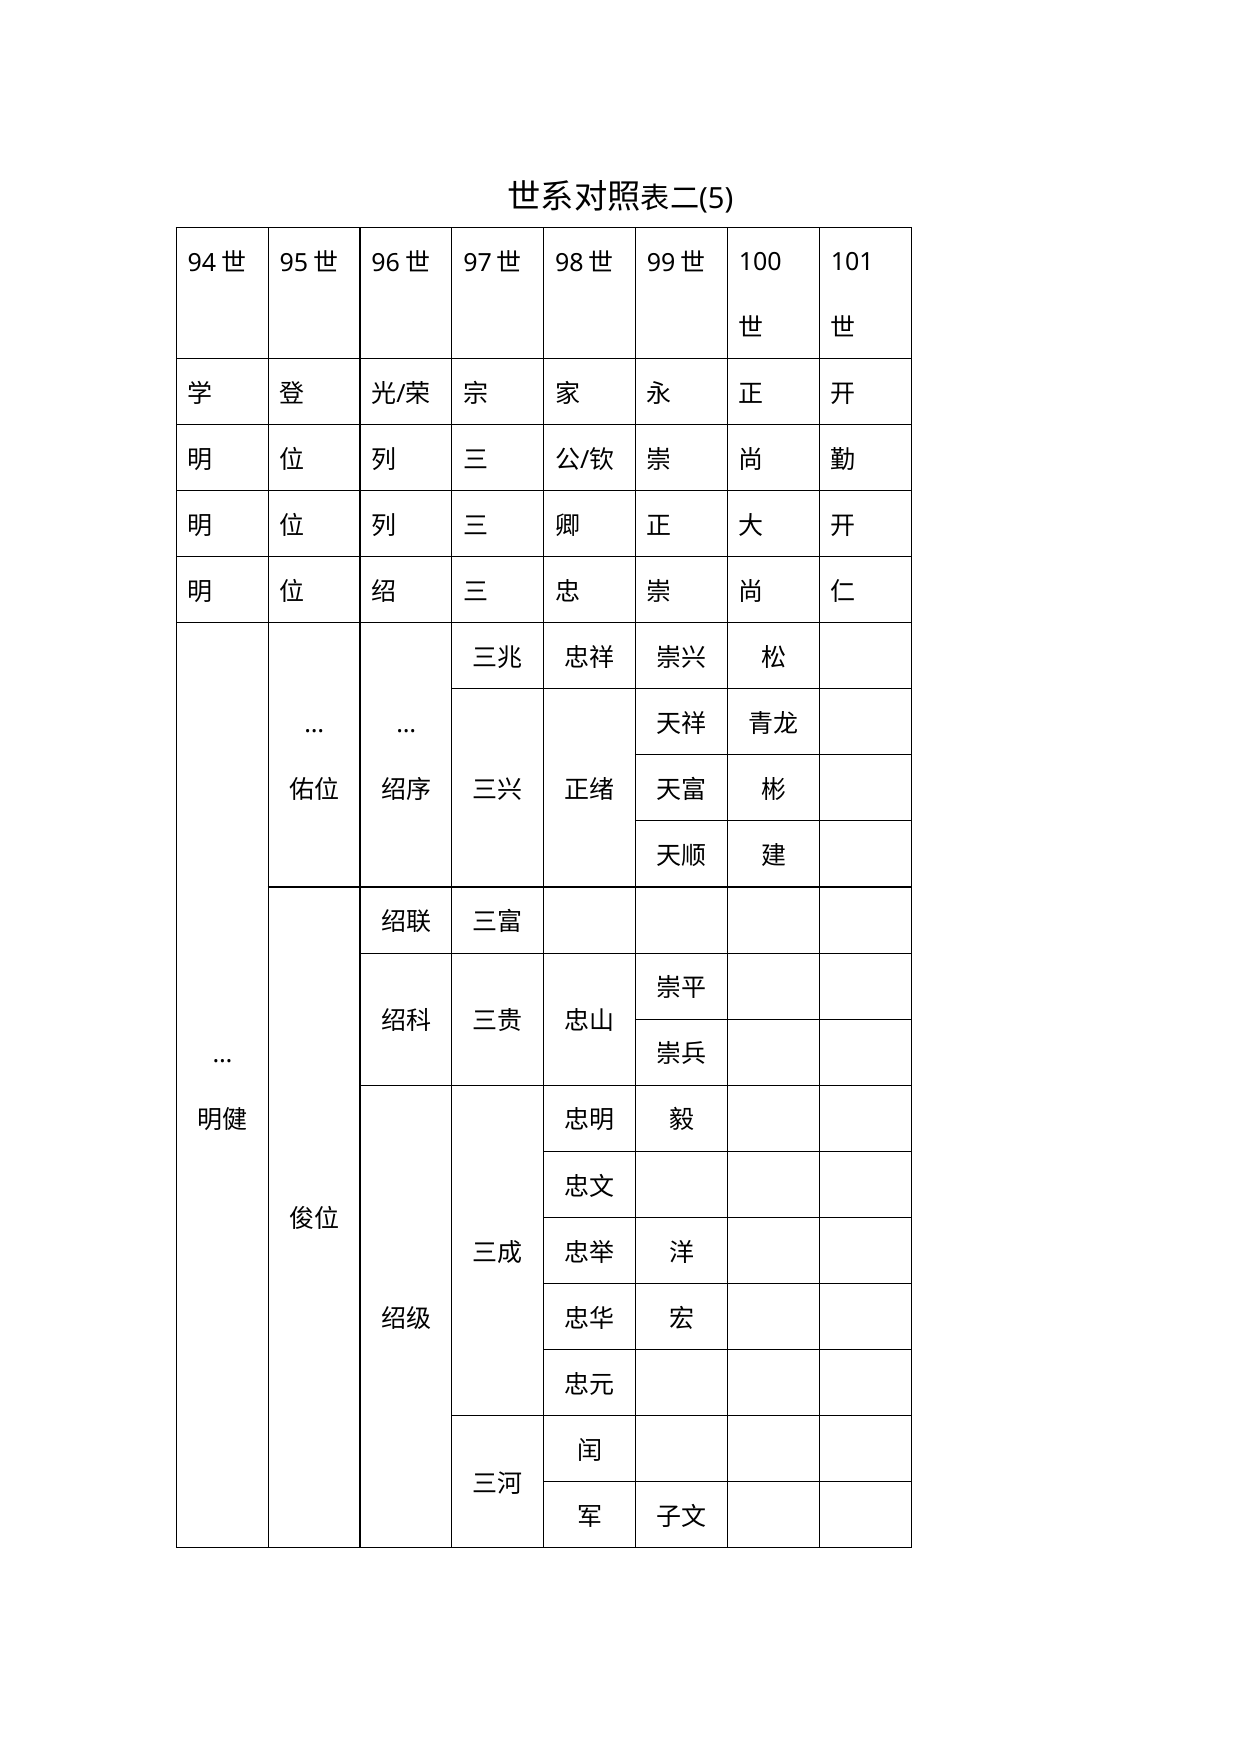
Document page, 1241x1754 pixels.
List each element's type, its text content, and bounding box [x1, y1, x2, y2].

table_cell [820, 954, 911, 1018]
table_cell 天祥 [636, 689, 727, 754]
table_cell 仁 [820, 557, 911, 622]
table_cell 尚 [728, 557, 819, 622]
table_cell 三兆 [452, 623, 543, 688]
table_cell 位 [269, 557, 359, 622]
table_cell … 绍序 [361, 623, 451, 886]
table_cell 绍 [361, 557, 451, 622]
table_cell 明 [177, 557, 268, 622]
table_cell 忠明 [544, 1086, 635, 1151]
table_cell 崇 [636, 557, 727, 622]
table_cell 三富 [452, 888, 543, 952]
table_header 94世 [177, 228, 268, 358]
table_cell 三 [452, 491, 543, 556]
table_cell 明 [177, 491, 268, 556]
table_header 101世 [820, 228, 911, 358]
table_cell 忠举 [544, 1218, 635, 1283]
table_cell 宗 [452, 359, 543, 424]
table_cell 勤 [820, 425, 911, 490]
table_cell [820, 755, 911, 820]
table_cell 忠华 [544, 1284, 635, 1349]
table_cell 忠 [544, 557, 635, 622]
table_cell [820, 888, 911, 952]
table_cell 子文 [636, 1482, 727, 1547]
table_header 100世 [728, 228, 819, 358]
table_cell [728, 1284, 819, 1349]
table_cell … 佑位 [269, 623, 359, 886]
table_cell [636, 1350, 727, 1415]
table_cell [820, 623, 911, 688]
table_header 97世 [452, 228, 543, 358]
table_cell 俊位 [269, 888, 359, 1547]
table_cell 忠文 [544, 1152, 635, 1217]
table_cell 正 [636, 491, 727, 556]
table_cell 列 [361, 491, 451, 556]
table_cell 忠山 [544, 954, 635, 1084]
table_cell 学 [177, 359, 268, 424]
table_cell 建 [728, 821, 819, 886]
table_cell 永 [636, 359, 727, 424]
table_cell 三成 [452, 1086, 543, 1415]
table_cell 卿 [544, 491, 635, 556]
table_cell [820, 689, 911, 754]
table_cell 光/荣 [361, 359, 451, 424]
table_cell 三贵 [452, 954, 543, 1084]
table_cell 洋 [636, 1218, 727, 1283]
table_cell 明 [177, 425, 268, 490]
table_cell 崇兵 [636, 1020, 727, 1084]
table_cell [728, 1350, 819, 1415]
table_cell [820, 1482, 911, 1547]
table_cell 列 [361, 425, 451, 490]
table_cell 位 [269, 491, 359, 556]
table_cell [728, 1482, 819, 1547]
table_cell [636, 1416, 727, 1481]
table_cell 三 [452, 425, 543, 490]
table_cell 宏 [636, 1284, 727, 1349]
table_cell [820, 1218, 911, 1283]
table_header 95世 [269, 228, 359, 358]
table_cell 尚 [728, 425, 819, 490]
table_cell 军 [544, 1482, 635, 1547]
table_cell 位 [269, 425, 359, 490]
table_cell 开 [820, 491, 911, 556]
table_cell 三 [452, 557, 543, 622]
table_cell 忠元 [544, 1350, 635, 1415]
table_cell [820, 1284, 911, 1349]
table_cell [820, 1350, 911, 1415]
table_cell 绍科 [361, 954, 451, 1084]
table_cell 正绪 [544, 689, 635, 886]
table_cell 青龙 [728, 689, 819, 754]
table_cell 绍级 [361, 1086, 451, 1547]
table_cell [820, 1020, 911, 1084]
table_cell 毅 [636, 1086, 727, 1151]
table_cell 三河 [452, 1416, 543, 1547]
table_cell 绍联 [361, 888, 451, 952]
table_cell [636, 1152, 727, 1217]
table_cell [728, 1020, 819, 1084]
table_cell [728, 954, 819, 1018]
table_header 96世 [361, 228, 451, 358]
table_cell [728, 1416, 819, 1481]
table_cell [728, 1152, 819, 1217]
table_cell [820, 1086, 911, 1151]
table_cell 彬 [728, 755, 819, 820]
table_cell [820, 821, 911, 886]
table_cell 天富 [636, 755, 727, 820]
table_cell 大 [728, 491, 819, 556]
table_cell 崇平 [636, 954, 727, 1018]
table_cell 家 [544, 359, 635, 424]
table_cell 松 [728, 623, 819, 688]
table_cell 公/钦 [544, 425, 635, 490]
table_cell 三兴 [452, 689, 543, 886]
table_cell [728, 1218, 819, 1283]
table_cell [728, 1086, 819, 1151]
table_cell 闰 [544, 1416, 635, 1481]
table_cell 登 [269, 359, 359, 424]
table_cell … 明健 [177, 623, 268, 1547]
table_cell [728, 888, 819, 952]
table_cell 天顺 [636, 821, 727, 886]
table_header 98世 [544, 228, 635, 358]
table_cell [544, 888, 635, 952]
table_cell [820, 1416, 911, 1481]
table_header 99世 [636, 228, 727, 358]
table_cell 正 [728, 359, 819, 424]
text 世系对照表二(5) [187, 162, 1053, 227]
table_cell 崇 [636, 425, 727, 490]
table_cell 开 [820, 359, 911, 424]
table_cell 忠祥 [544, 623, 635, 688]
table_cell [820, 1152, 911, 1217]
table_cell 崇兴 [636, 623, 727, 688]
table_cell [636, 888, 727, 952]
